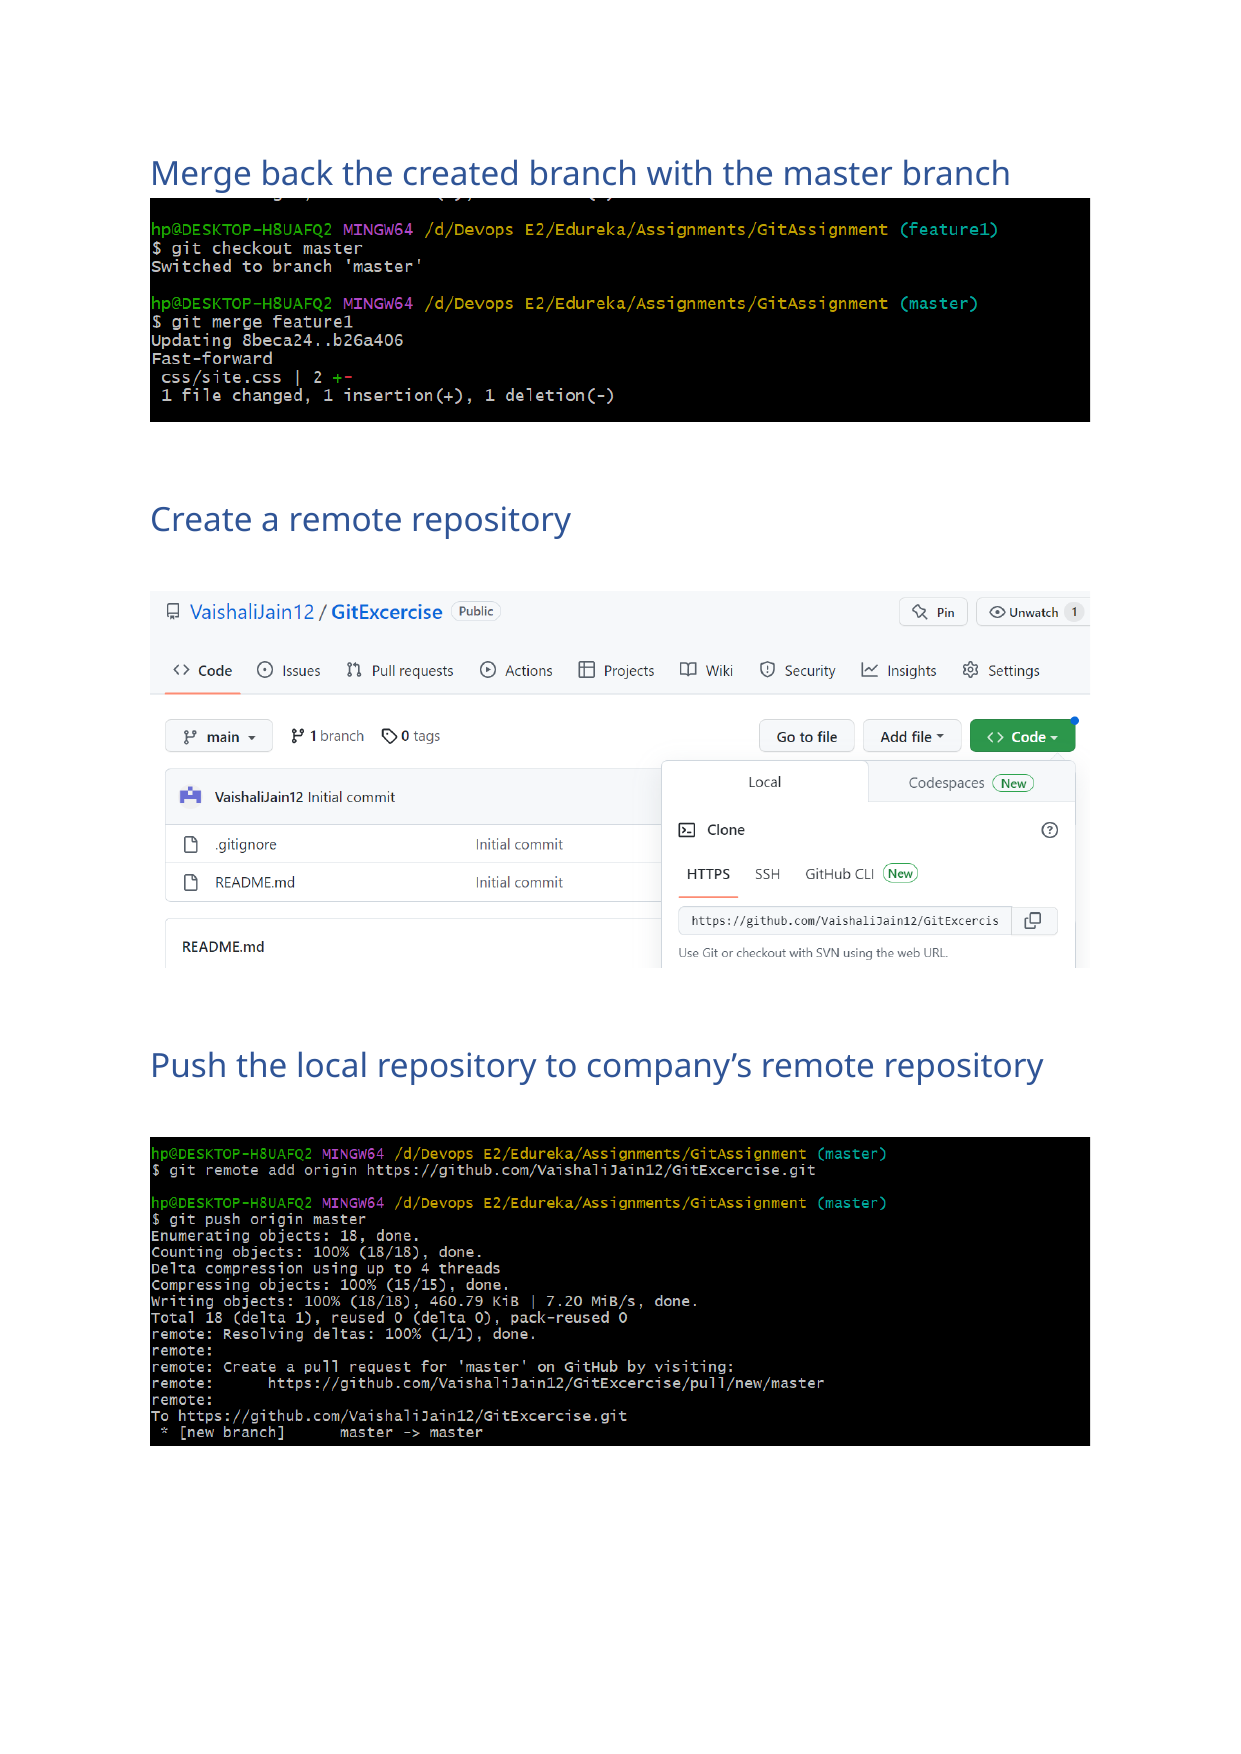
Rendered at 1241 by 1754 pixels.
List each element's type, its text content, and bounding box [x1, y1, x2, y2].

picture [150, 591, 1091, 968]
subtitle Push the local repository to company’s remote repository [150, 1042, 1090, 1087]
picture [150, 1137, 1091, 1446]
subtitle Merge back the created branch with the master branch [150, 150, 1090, 195]
picture [150, 198, 1091, 422]
subtitle Create a remote repository [150, 496, 1090, 541]
